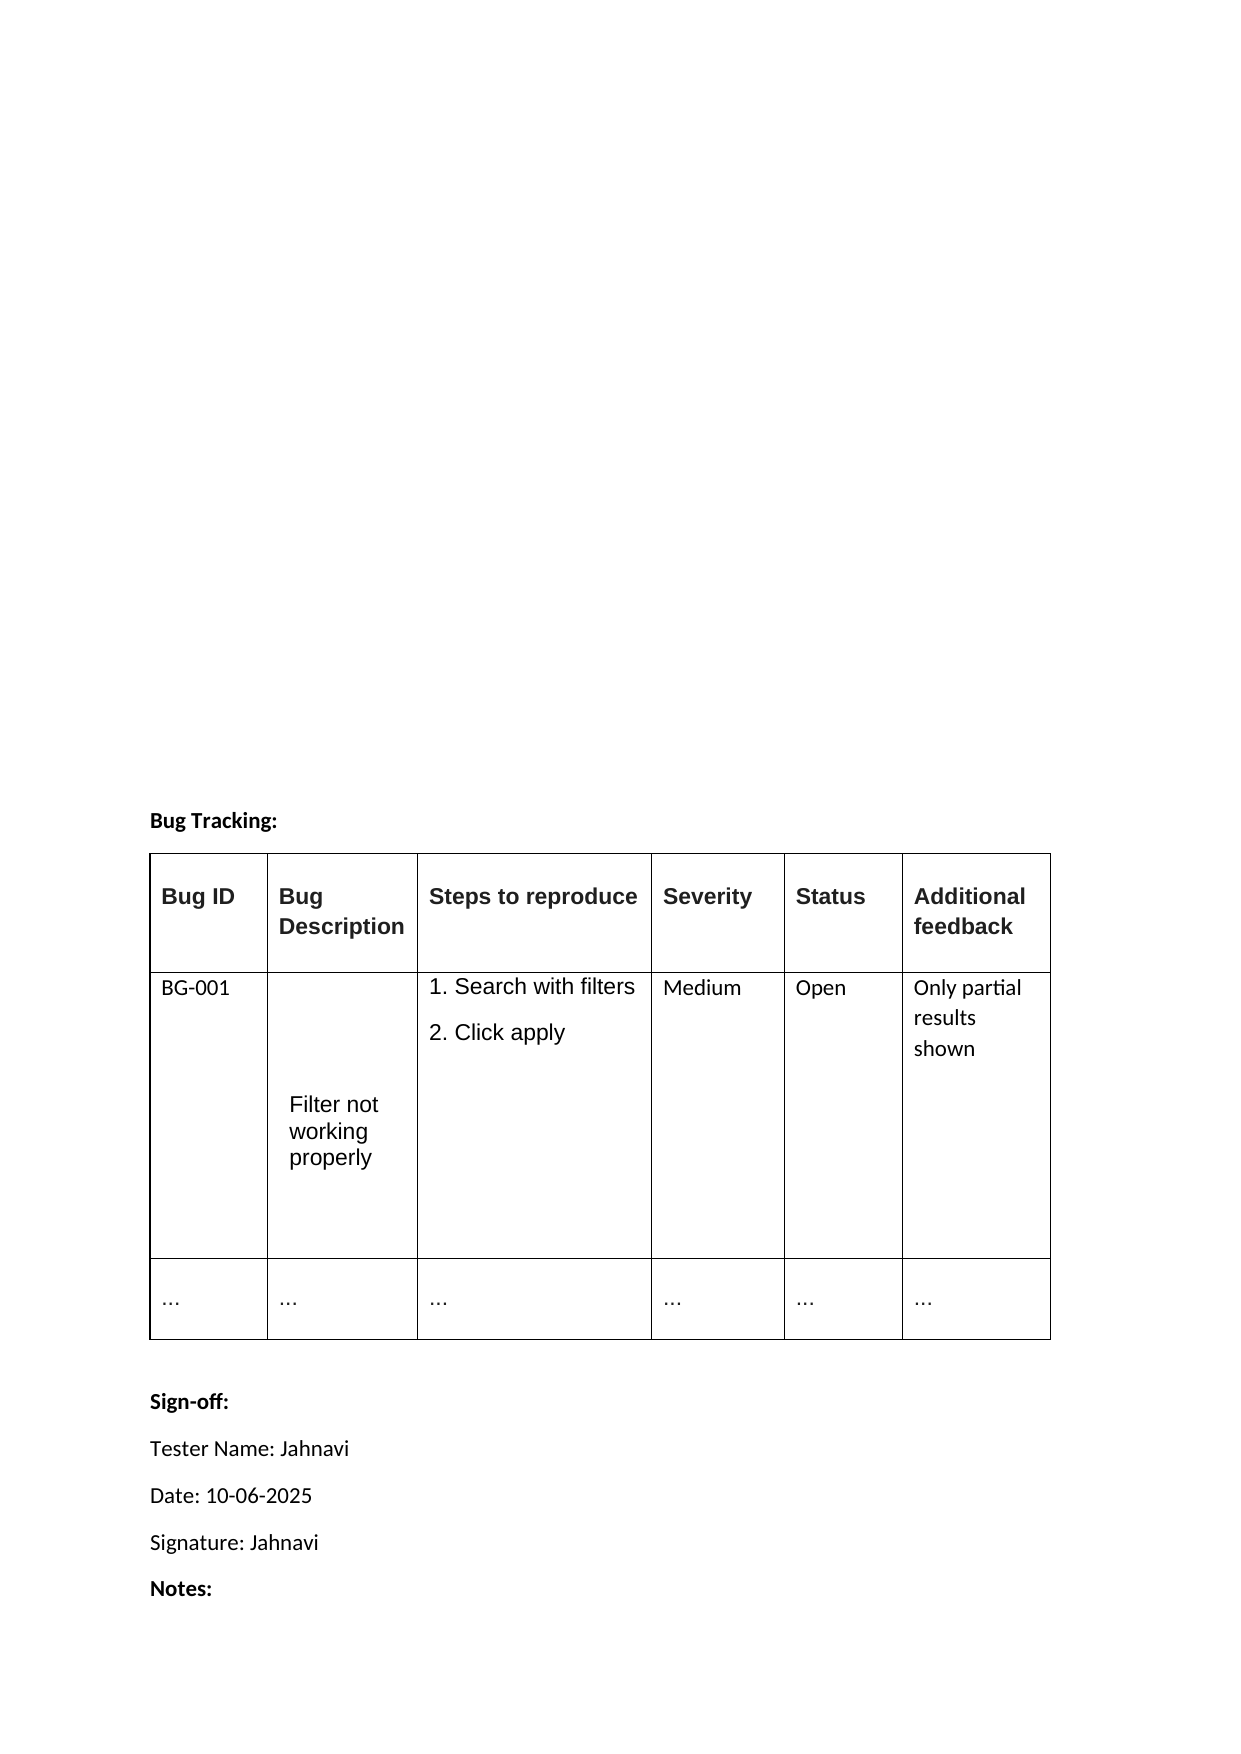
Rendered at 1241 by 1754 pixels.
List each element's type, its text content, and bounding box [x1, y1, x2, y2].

text Signature: Jahnavi [150, 1528, 1090, 1556]
table_cell Only partial results shown [903, 973, 1050, 1258]
table_header Status [785, 854, 902, 972]
text Date: 10-06-2025 [150, 1481, 1090, 1509]
text Sign-off: [150, 1387, 1090, 1415]
table_header Bug Description [268, 854, 417, 972]
table_cell ... [268, 1259, 417, 1339]
text Tester Name: Jahnavi [150, 1434, 1090, 1462]
table_cell ... [785, 1259, 902, 1339]
table_header Steps to reproduce [418, 854, 651, 972]
table_cell Open [785, 973, 902, 1258]
table_header Additional feedback [903, 854, 1050, 972]
table_cell ... [652, 1259, 784, 1339]
table_cell ... [903, 1259, 1050, 1339]
table_cell [268, 973, 417, 1258]
table_cell BG-001 [151, 973, 267, 1258]
text Bug Tracking: [150, 806, 1090, 834]
table_cell ... [418, 1259, 651, 1339]
table_header Bug ID [151, 854, 267, 972]
table_cell 1. Search with filters 2. Click apply [418, 973, 651, 1258]
text Notes: [150, 1574, 1090, 1602]
table_header Severity [652, 854, 784, 972]
table_cell ... [151, 1259, 267, 1339]
table_cell Medium [652, 973, 784, 1258]
